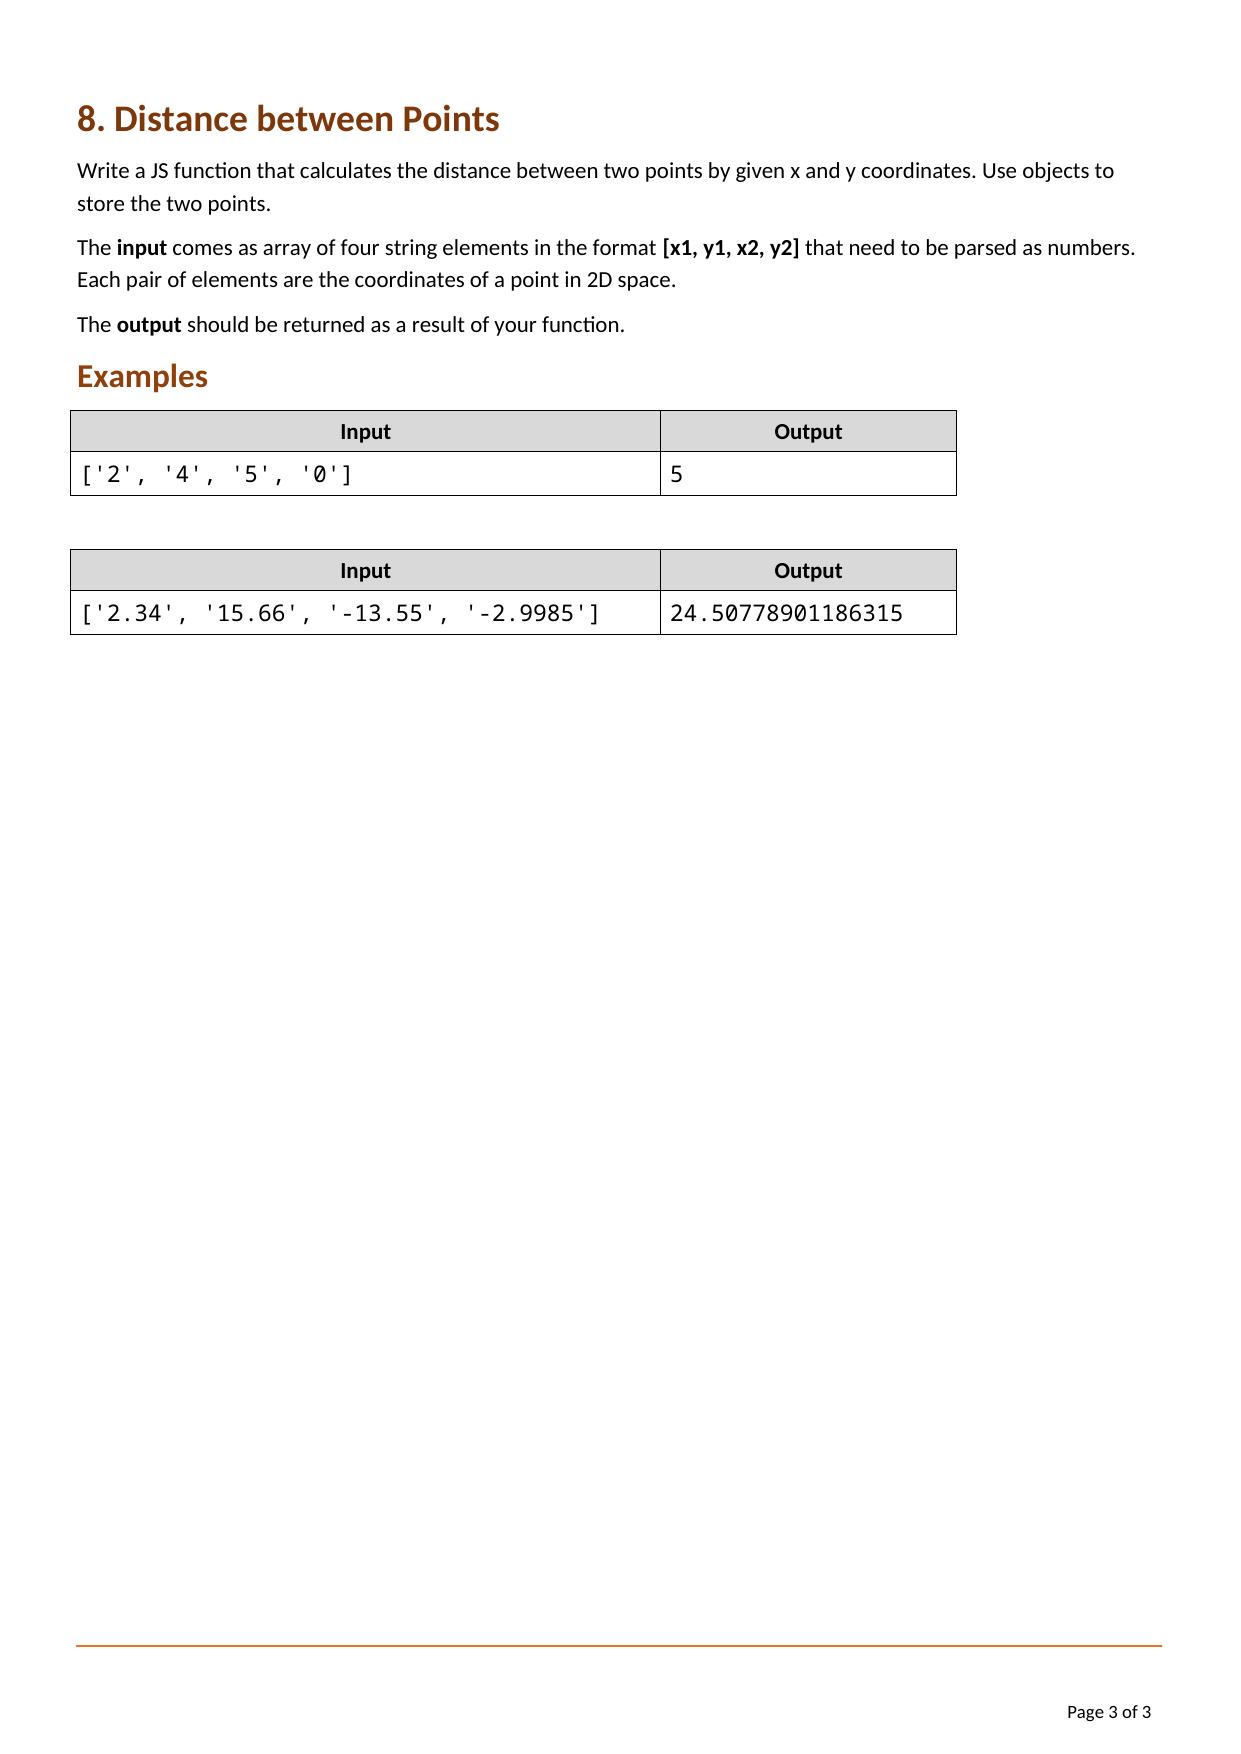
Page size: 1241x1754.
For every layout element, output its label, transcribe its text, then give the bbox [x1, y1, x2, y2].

text The input comes as array of four string elements in the format [x1, y1, x2, y2] that need to be parsed as numbers. Each pair of elements are the coordinates of a point in 2D space. [77, 233, 1163, 293]
table_cell 5 [661, 452, 956, 495]
subtitle Distance between Points [77, 95, 1163, 141]
table_cell ['2.34', '15.66', '-13.55', '-2.9985'] [71, 591, 660, 634]
text Write a JS function that calculates the distance between two points by given x and y coordinates. Use objects to store the two points. [77, 156, 1163, 217]
table_header Input [71, 550, 660, 590]
text The output should be returned as a result of your function. [77, 310, 1163, 338]
table_header Output [661, 411, 956, 451]
table_cell 24.50778901186315 [661, 591, 956, 634]
subtitle Examples [77, 355, 1163, 396]
table_cell ['2', '4', '5', '0'] [71, 452, 660, 495]
table_header Input [71, 411, 660, 451]
table_header Output [661, 550, 956, 590]
